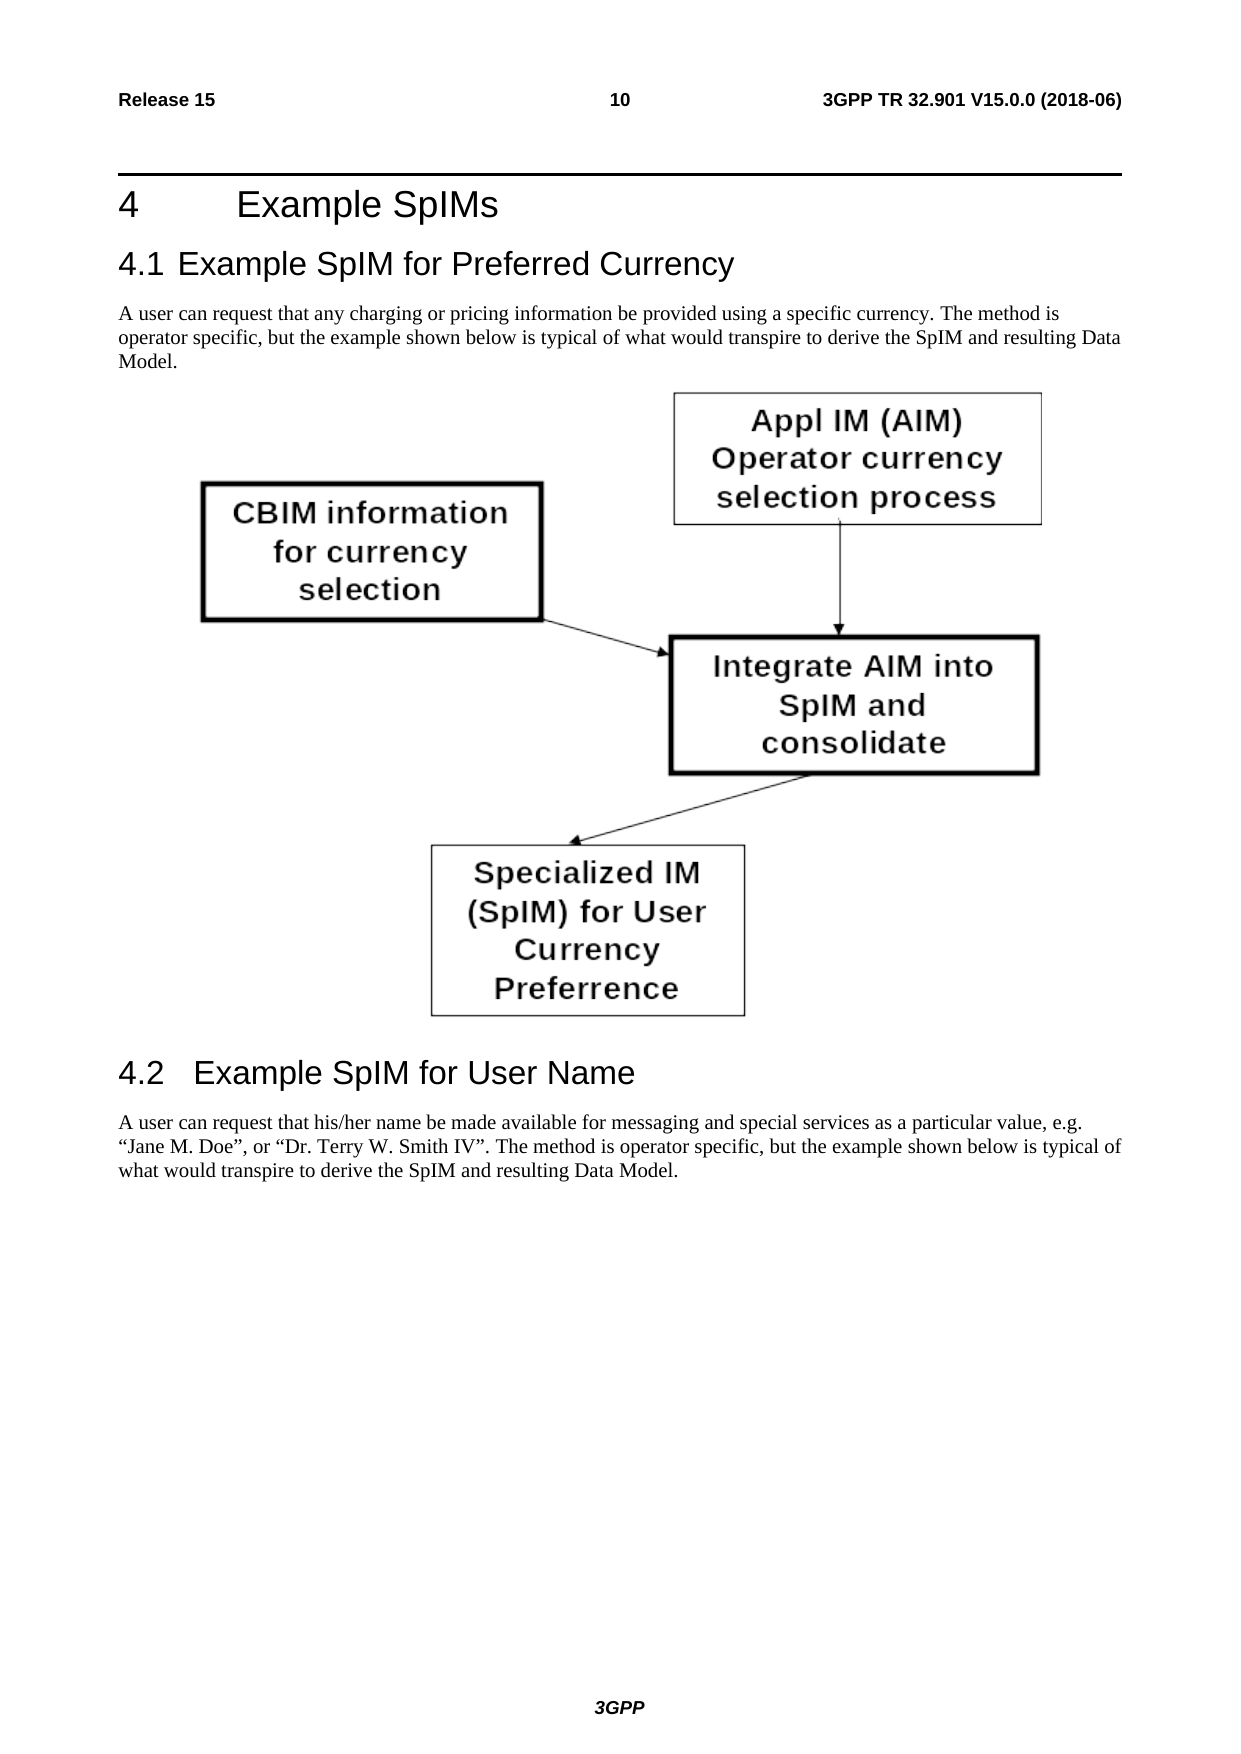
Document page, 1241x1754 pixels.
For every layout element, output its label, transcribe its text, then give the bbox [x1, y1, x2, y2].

subtitle Example SpIM for User Name [118, 1053, 1122, 1091]
subtitle 4.1 Example SpIM for Preferred Currency [118, 244, 1122, 282]
text A user can request that his/her name be made available for messaging and special services as a particular value, e.g. “Jane M. Doe”, or “Dr. Terry W. Smith IV”. The method is operator specific, but the example shown below is typical of what would transpire to derive the SpIM and resulting Data Model. [118, 1110, 1122, 1182]
subtitle 4 Example SpIMs [118, 176, 1122, 225]
text A user can request that any charging or pricing information be provided using a specific currency. The method is operator specific, but the example shown below is typical of what would transpire to derive the SpIM and resulting Data Model. [118, 301, 1122, 373]
